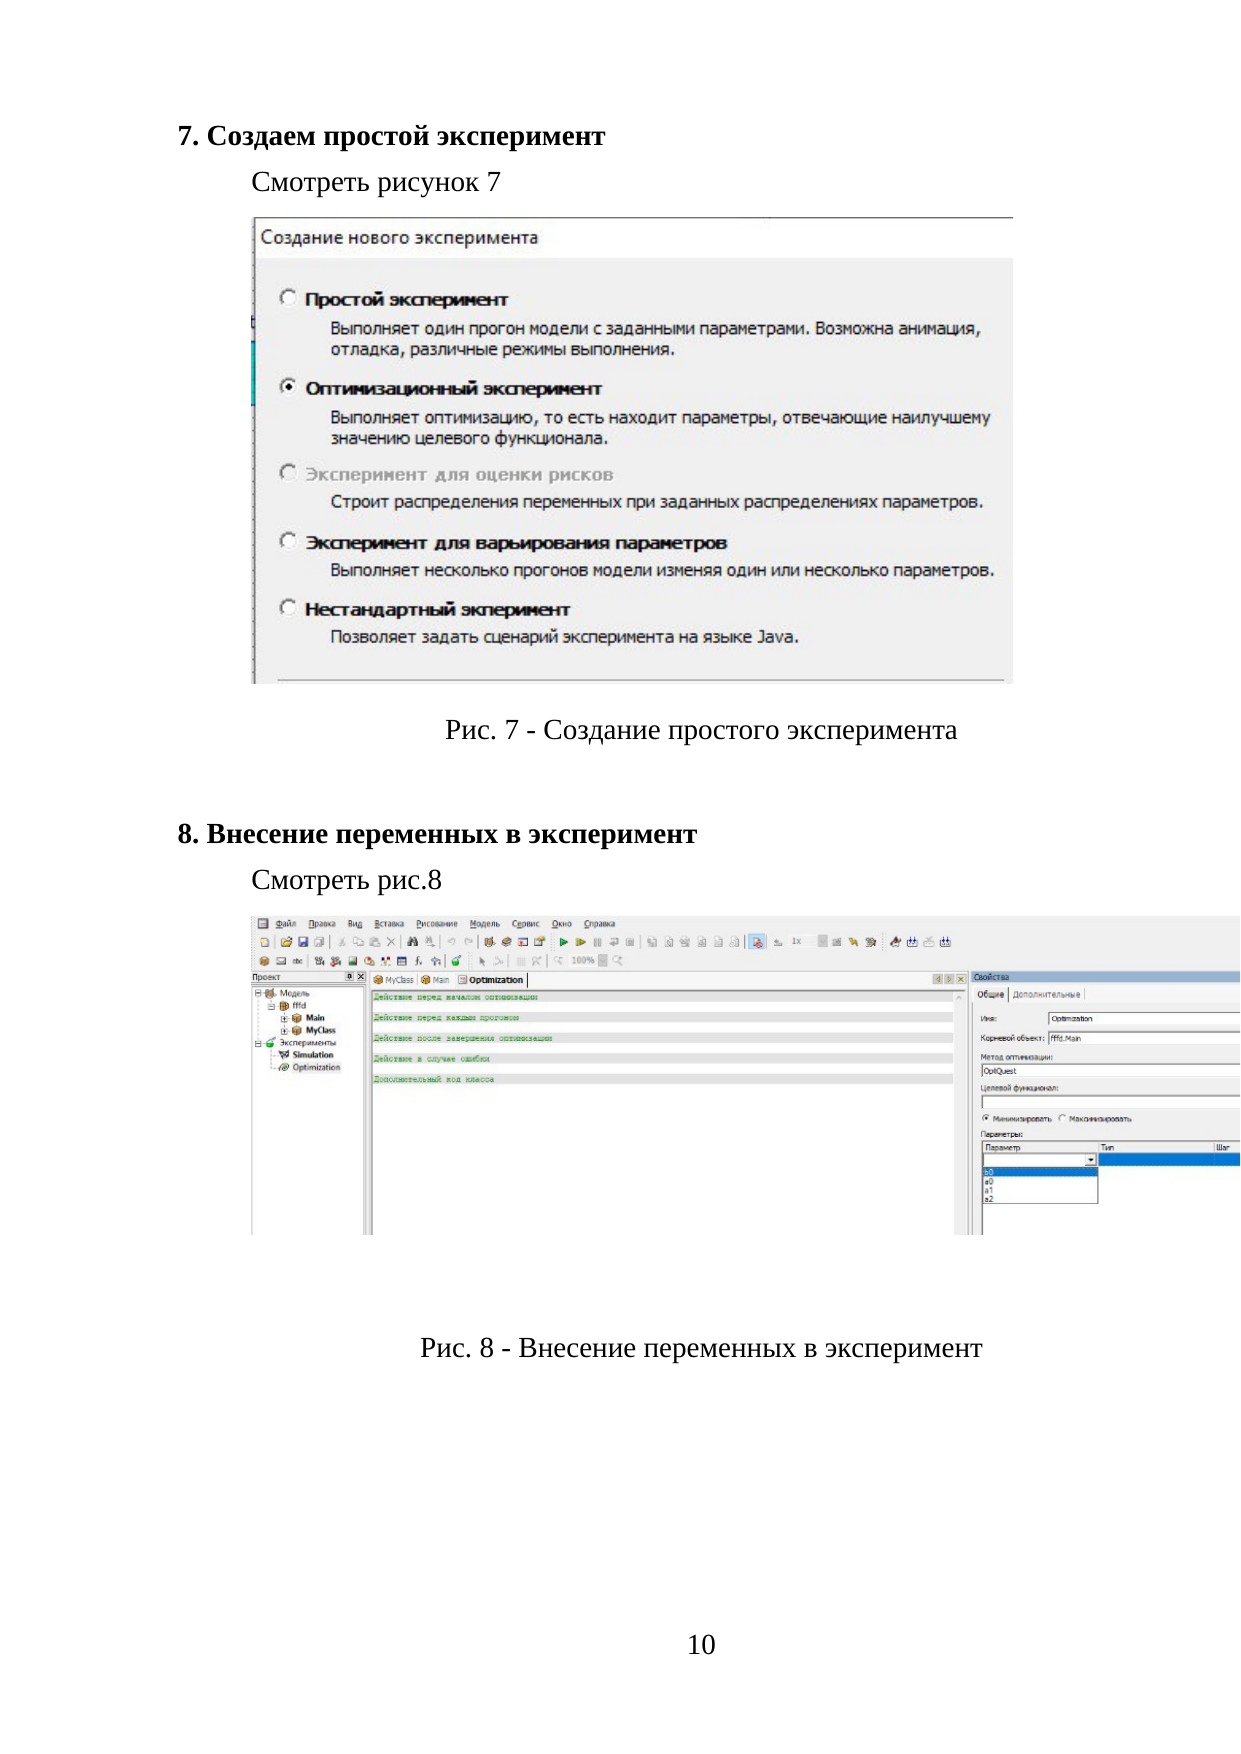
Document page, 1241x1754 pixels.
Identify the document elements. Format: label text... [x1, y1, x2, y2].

picture [251, 915, 1241, 1235]
text Смотреть рисунок 7 [177, 164, 1152, 198]
subtitle 8. Внесение переменных в эксперимент [177, 816, 1152, 849]
text Рис. 7 - Создание простого эксперимента [177, 712, 1152, 746]
text Смотреть рис.8 [177, 862, 1152, 895]
picture [251, 217, 1014, 684]
subtitle 7. Создаем простой эксперимент [177, 118, 1152, 152]
text Рис. 8 - Внесение переменных в эксперимент [177, 1330, 1152, 1363]
